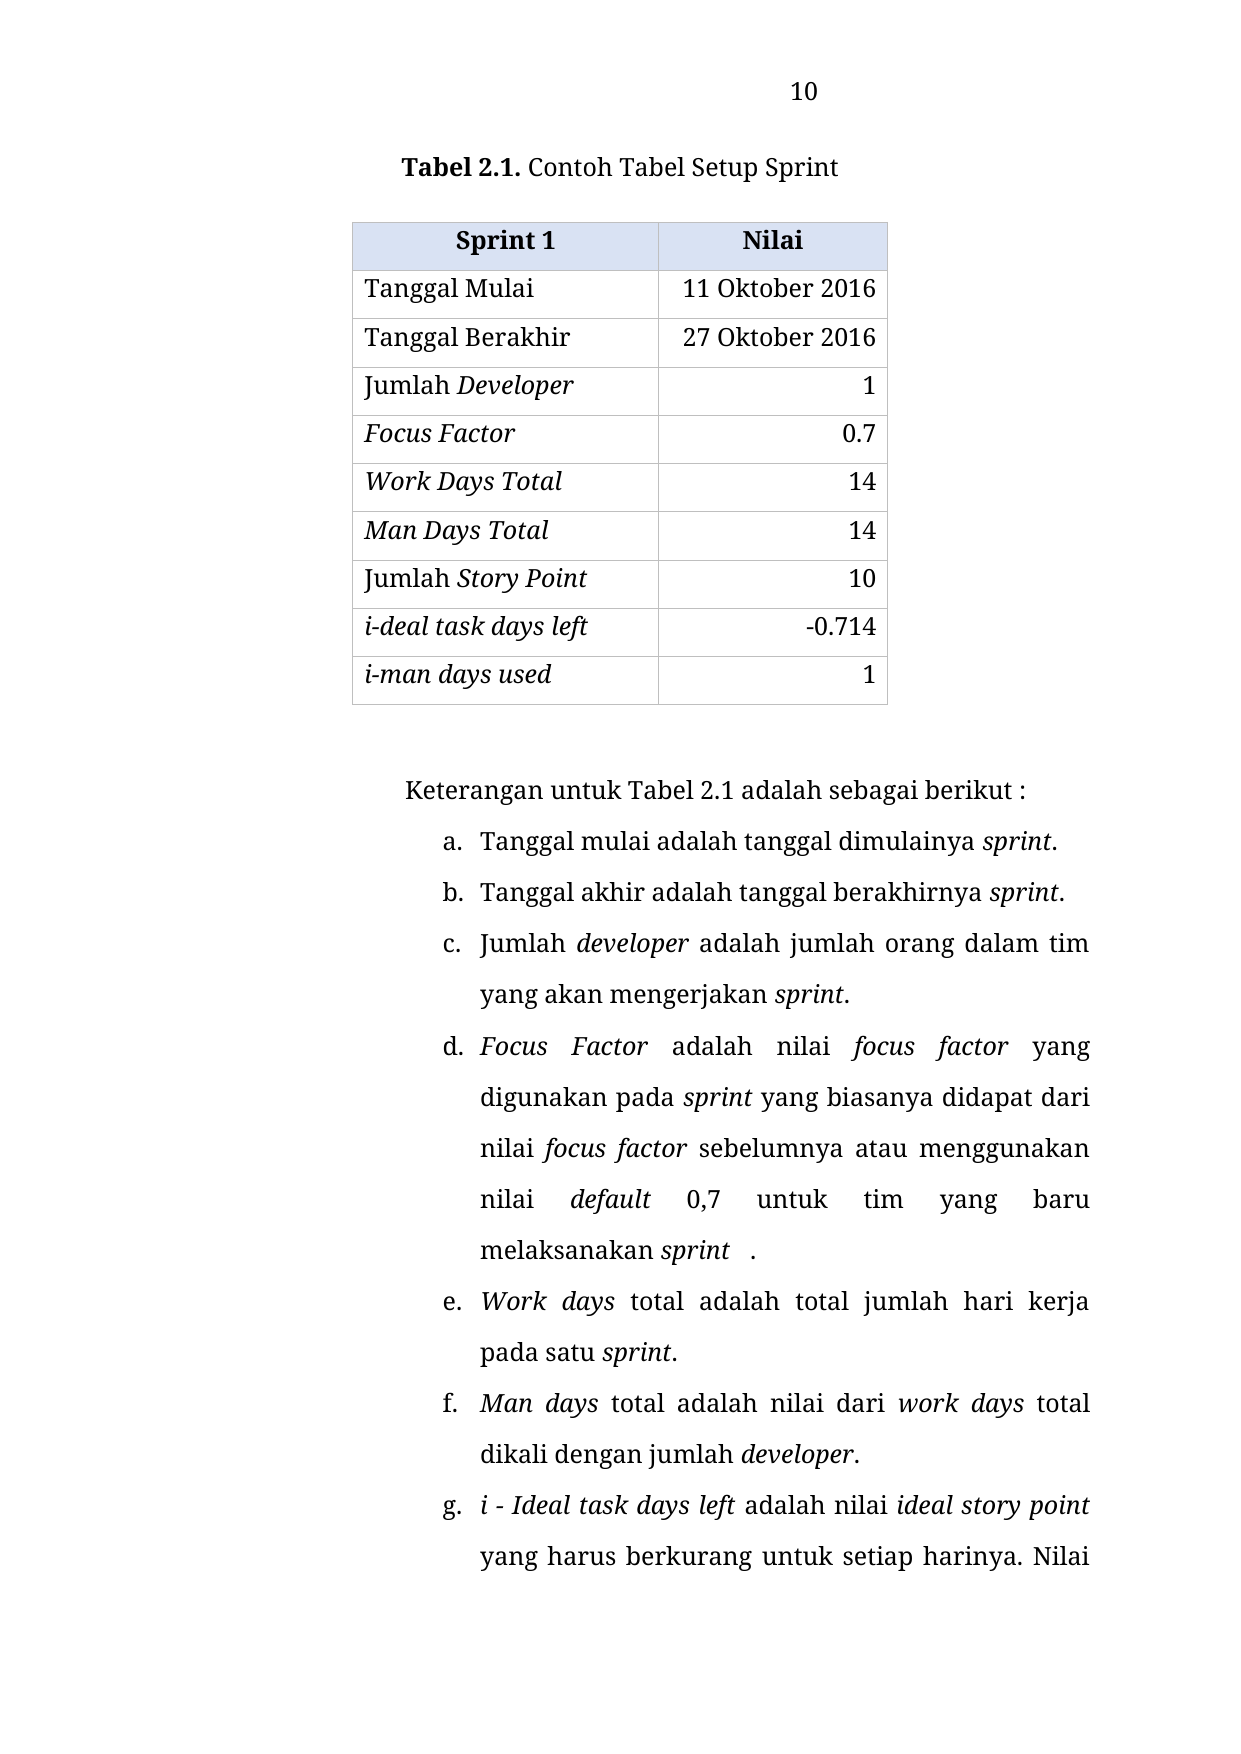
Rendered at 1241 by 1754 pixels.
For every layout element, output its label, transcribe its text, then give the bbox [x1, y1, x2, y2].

table_cell 14 [659, 512, 887, 559]
table_cell Jumlah Developer [353, 368, 658, 415]
table_header Nilai [659, 223, 887, 270]
table_cell 0.7 [659, 416, 887, 463]
table_cell i-man days used [353, 657, 658, 704]
list Focus Factor adalah nilai focus factor yang digunakan pada sprint yang biasanya didapat dari nilai focus factor sebelumnya atau menggunakan nilai default 0,7 untuk tim yang baru melaksanakan sprint . [442, 1028, 1090, 1266]
list Tanggal mulai adalah tanggal dimulainya sprint. [442, 824, 1090, 858]
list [442, 1487, 1090, 1573]
table_cell 14 [659, 464, 887, 511]
table_cell 1 [659, 657, 887, 704]
table_cell Tanggal Berakhir [353, 319, 658, 367]
table_cell Jumlah Story Point [353, 561, 658, 608]
table_cell Tanggal Mulai [353, 271, 658, 318]
text Tabel 2.1. Contoh Tabel Setup Sprint [150, 150, 1090, 184]
list Jumlah developer adalah jumlah orang dalam tim yang akan mengerjakan sprint. [442, 926, 1090, 1011]
list Man days total adalah nilai dari work days total dikali dengan jumlah developer. [442, 1385, 1090, 1471]
table_cell Focus Factor [353, 416, 658, 463]
table_cell i-deal task days left [353, 609, 658, 656]
table_header Sprint 1 [353, 223, 658, 270]
table_cell Man Days Total [353, 512, 658, 559]
list Work days total adalah total jumlah hari kerja pada satu sprint. [442, 1283, 1090, 1368]
table_cell 11 Oktober 2016 [659, 271, 887, 318]
table_cell Work Days Total [353, 464, 658, 511]
table_cell -0.714 [659, 609, 887, 656]
table_cell 1 [659, 368, 887, 415]
table_cell 27 Oktober 2016 [659, 319, 887, 367]
table_cell 10 [659, 561, 887, 608]
list Tanggal akhir adalah tanggal berakhirnya sprint. [442, 875, 1090, 909]
list Keterangan untuk Tabel 2.1 adalah sebagai berikut : [405, 773, 1090, 807]
